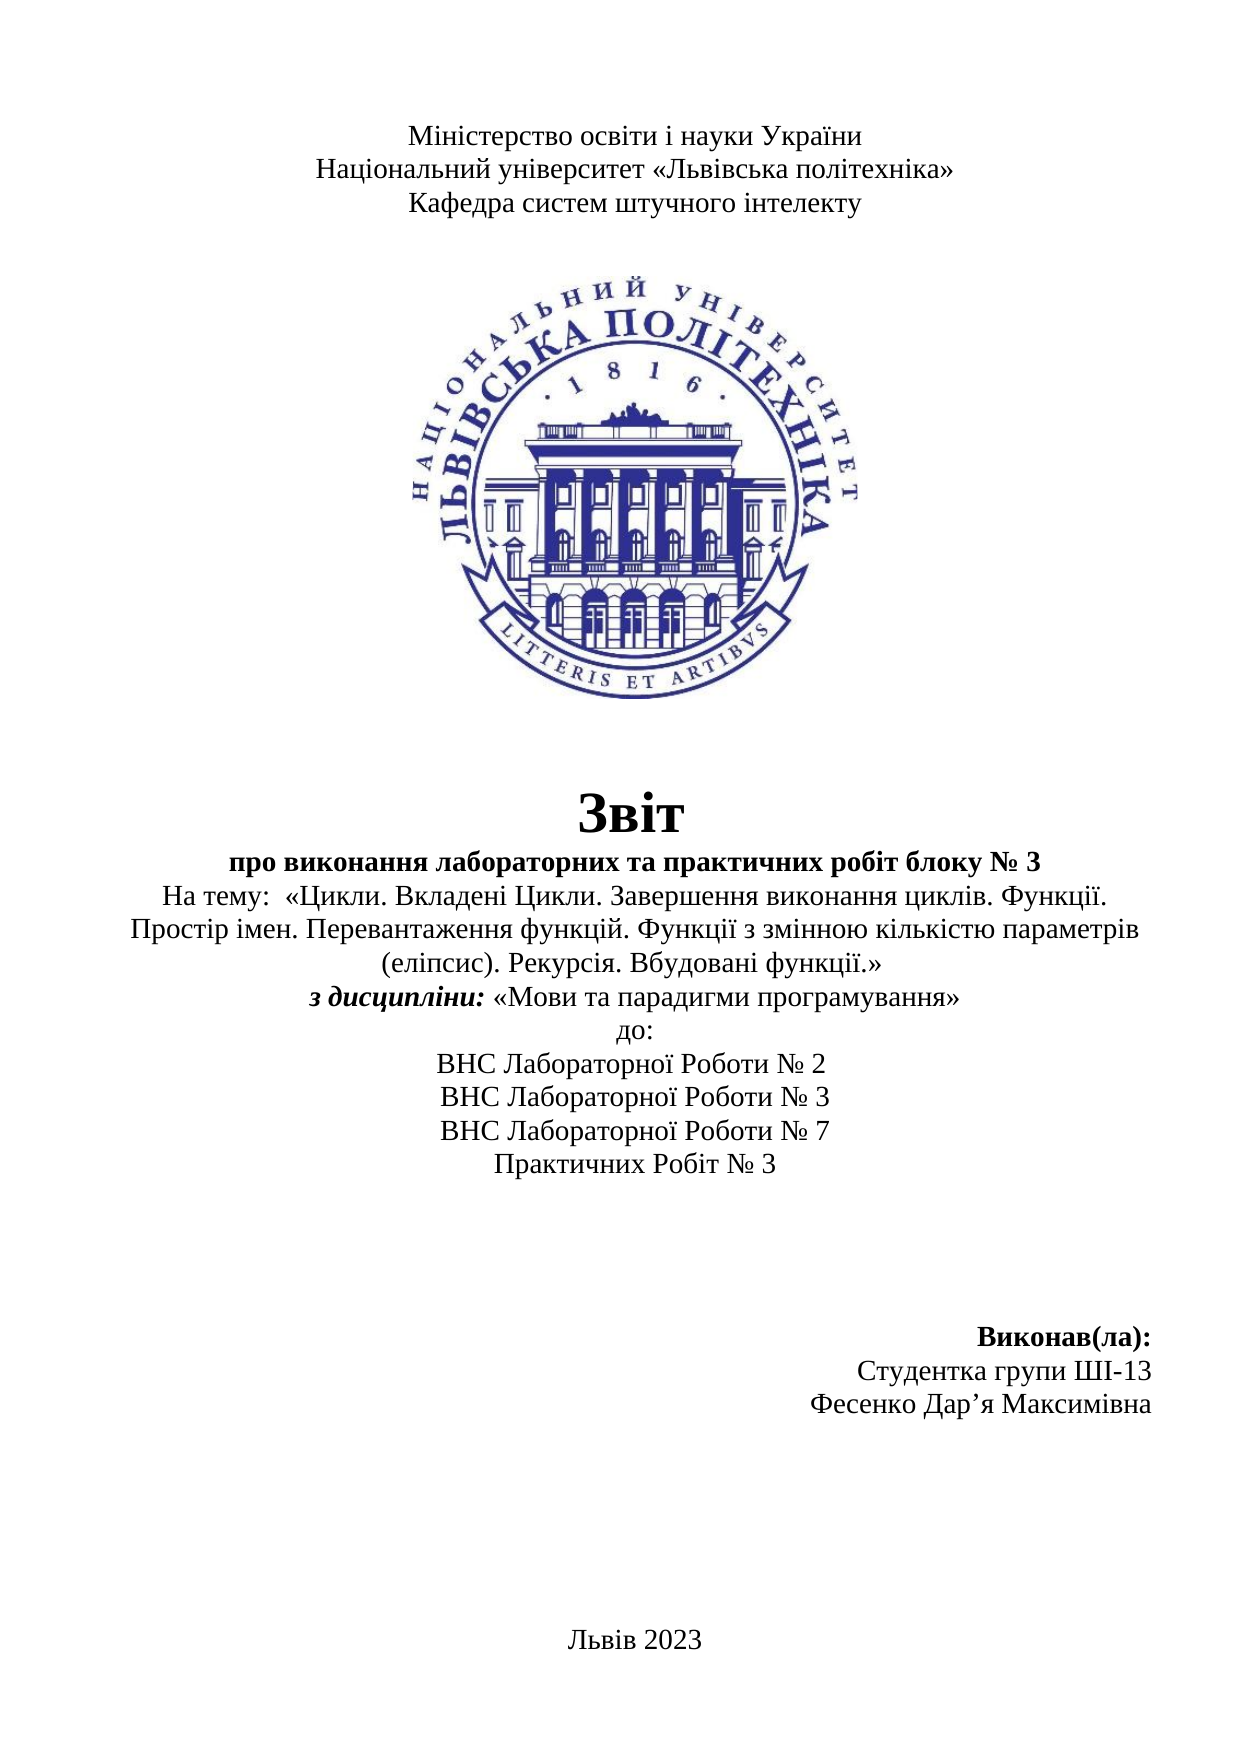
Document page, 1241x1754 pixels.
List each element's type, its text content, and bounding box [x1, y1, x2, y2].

text ВНС Лабораторної Роботи № 3 [118, 1079, 1152, 1113]
text Практичних Робіт № 3 [118, 1146, 1152, 1180]
text Фесенко Дар’я Максимівна [118, 1386, 1152, 1420]
text про виконання лабораторних та практичних робіт блоку № 3 [118, 844, 1152, 878]
text до: [118, 1012, 1152, 1046]
text Національний університет «Львівська політехніка» [118, 152, 1152, 185]
text Кафедра систем штучного інтелекту [118, 185, 1152, 219]
text Студентка групи ШІ-13 [118, 1353, 1152, 1386]
text На тему: «Цикли. Вкладені Цикли. Завершення виконання циклів. Функції. Простір імен. Перевантаження функцій. Функції з змінною кількістю параметрів (еліпсис). Рекурсія. Вбудовані функції.» [118, 878, 1152, 979]
text Виконав(ла): [118, 1319, 1152, 1353]
text Звіт [118, 777, 1152, 844]
picture [412, 276, 858, 699]
text ВНС Лабораторної Роботи № 2 [118, 1046, 1152, 1079]
text Міністерство освіти і науки України [118, 118, 1152, 152]
text ВНС Лабораторної Роботи № 7 [118, 1113, 1152, 1146]
text з дисципліни: «Мови та парадигми програмування» [118, 979, 1152, 1012]
